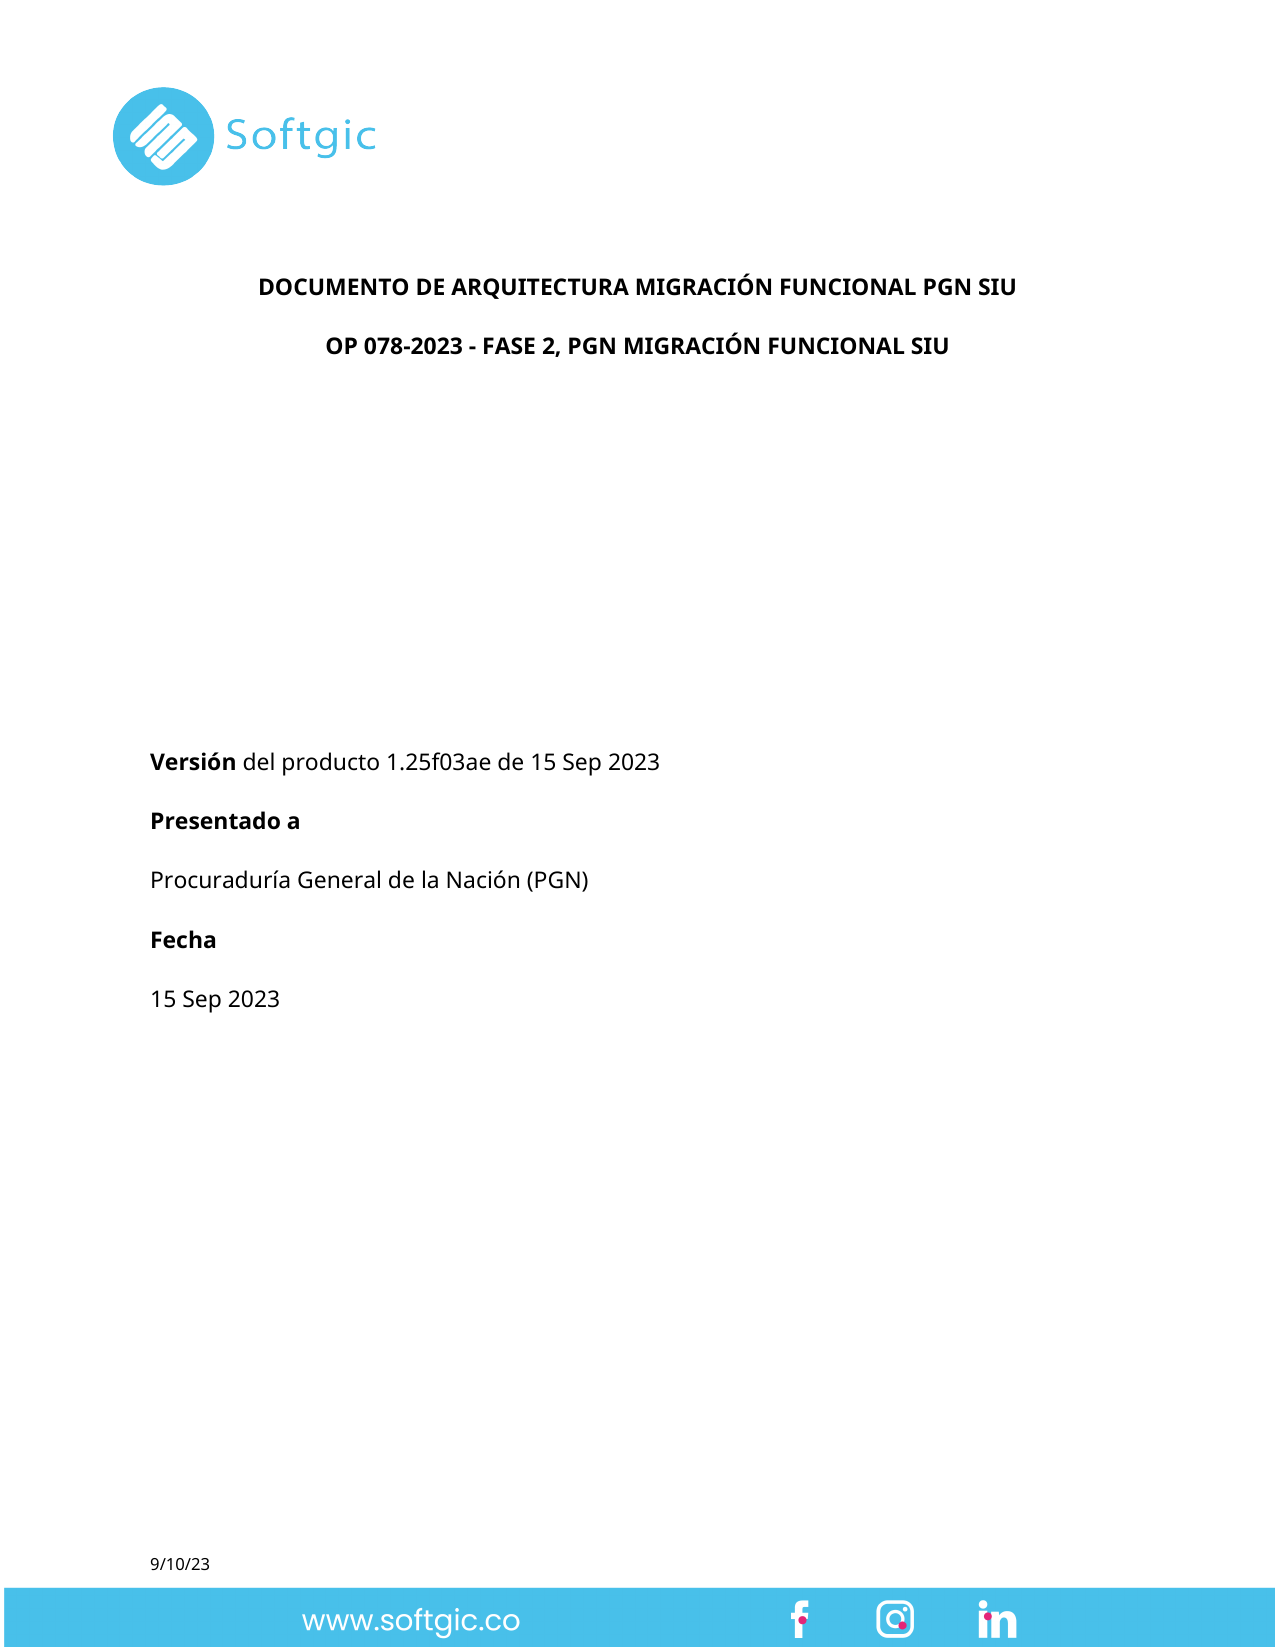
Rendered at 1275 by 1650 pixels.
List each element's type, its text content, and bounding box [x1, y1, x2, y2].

picture [4, 0, 1275, 1647]
text 15 Sep 2023 [150, 983, 1125, 1014]
text Versión del producto 1.25f03ae de 15 Sep 2023 [150, 746, 1125, 777]
text Procuraduría General de la Nación (PGN) [150, 864, 1125, 896]
text Fecha [150, 924, 1125, 955]
text Presentado a [150, 805, 1125, 836]
subtitle OP 078-2023 - Fase 2, PGN Migración Funcional SIU [150, 330, 1125, 361]
title Documento de Arquitectura Migración Funcional PGN SIU [150, 271, 1125, 302]
